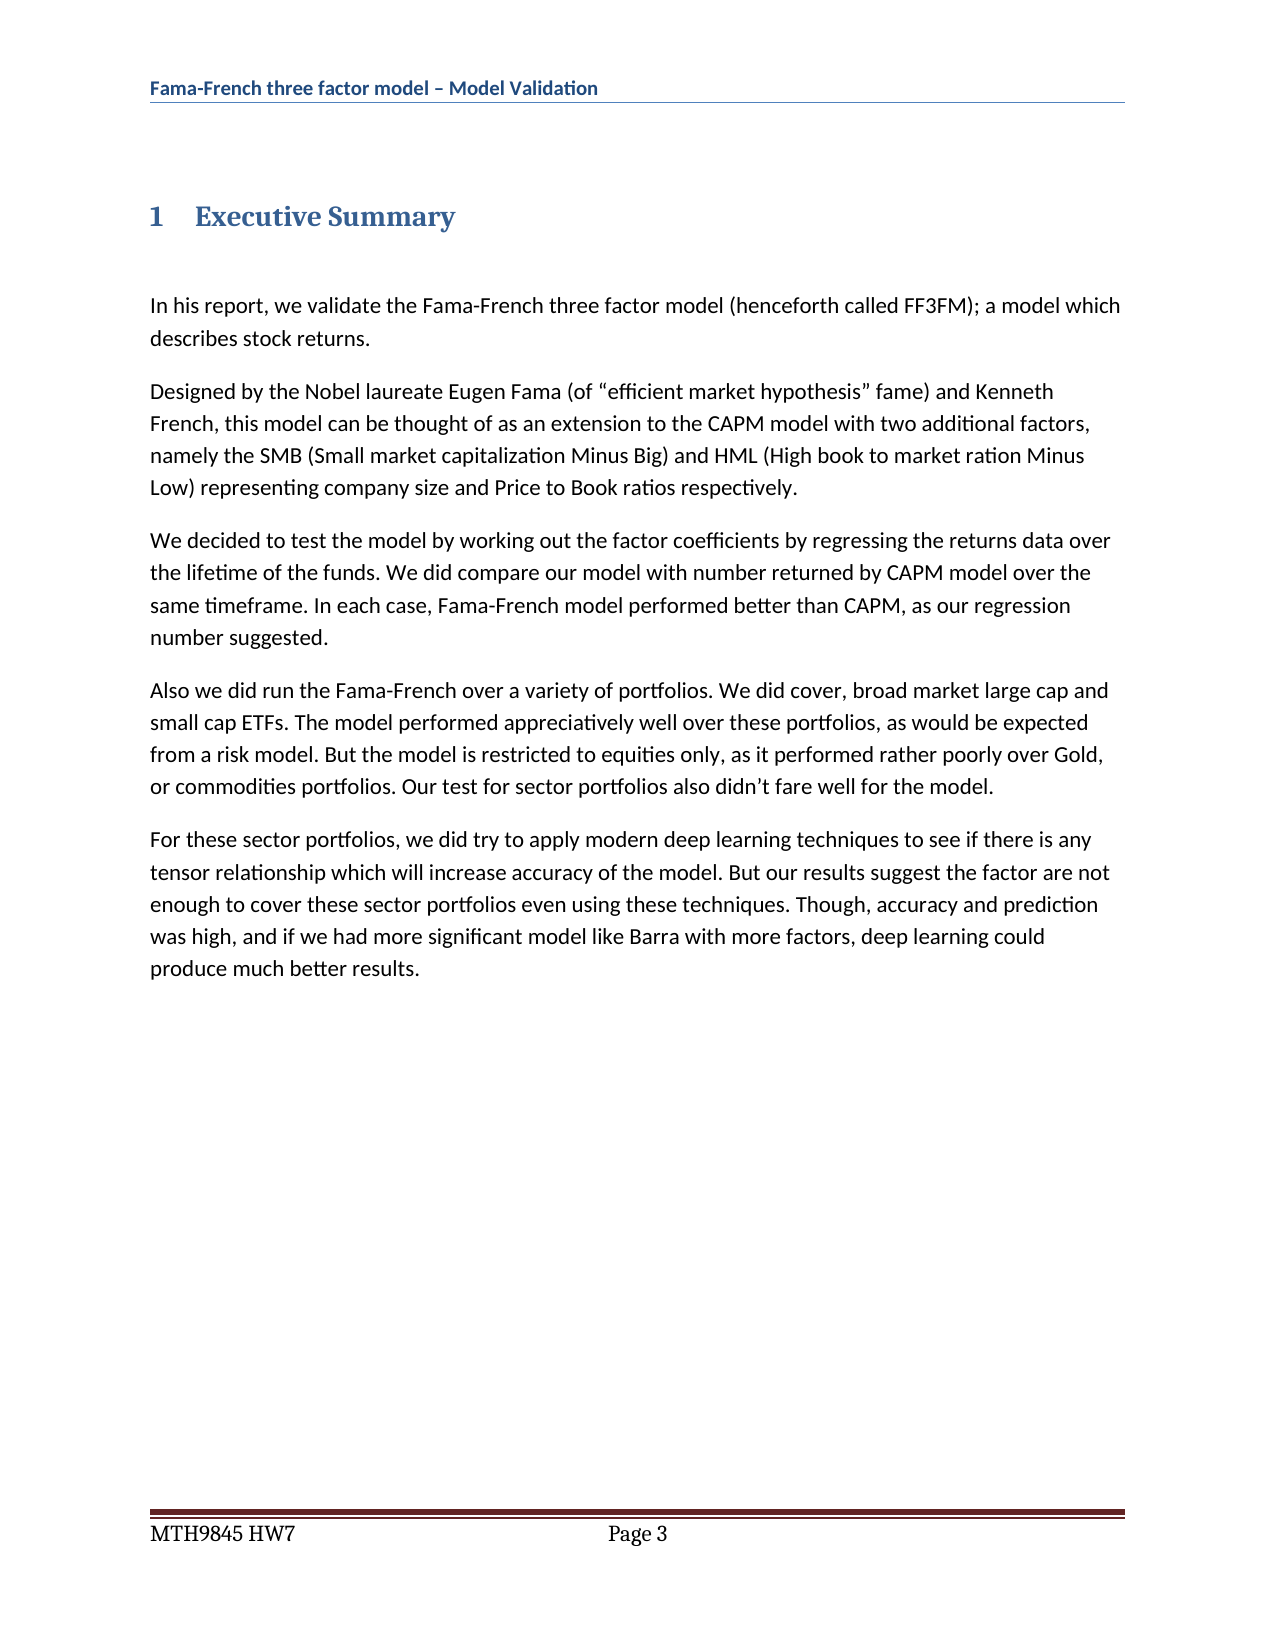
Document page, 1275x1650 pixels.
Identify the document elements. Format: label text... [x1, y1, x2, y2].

subtitle Executive Summary [150, 200, 1125, 233]
text We decided to test the model by working out the factor coefficients by regressing the returns data over the lifetime of the funds. We did compare our model with number returned by CAPM model over the same timeframe. In each case, Fama-French model performed better than CAPM, as our regression number suggested. [150, 526, 1125, 651]
text Also we did run the Fama-French over a variety of portfolios. We did cover, broad market large cap and small cap ETFs. The model performed appreciatively well over these portfolios, as would be expected from a risk model. But the model is restricted to equities only, as it performed rather poorly over Gold, or commodities portfolios. Our test for sector portfolios also didn’t fare well for the model. [150, 676, 1125, 801]
text Designed by the Nobel laureate Eugen Fama (of “efficient market hypothesis” fame) and Kenneth French, this model can be thought of as an extension to the CAPM model with two additional factors, namely the SMB (Small market capitalization Minus Big) and HML (High book to market ration Minus Low) representing company size and Price to Book ratios respectively. [150, 377, 1125, 501]
text In his report, we validate the Fama-French three factor model (henceforth called FF3FM); a model which describes stock returns. [150, 292, 1125, 352]
text For these sector portfolios, we did try to apply modern deep learning techniques to see if there is any tensor relationship which will increase accuracy of the model. But our results suggest the factor are not enough to cover these sector portfolios even using these techniques. Though, accuracy and prediction was high, and if we had more significant model like Barra with more factors, deep learning could produce much better results. [150, 826, 1125, 982]
